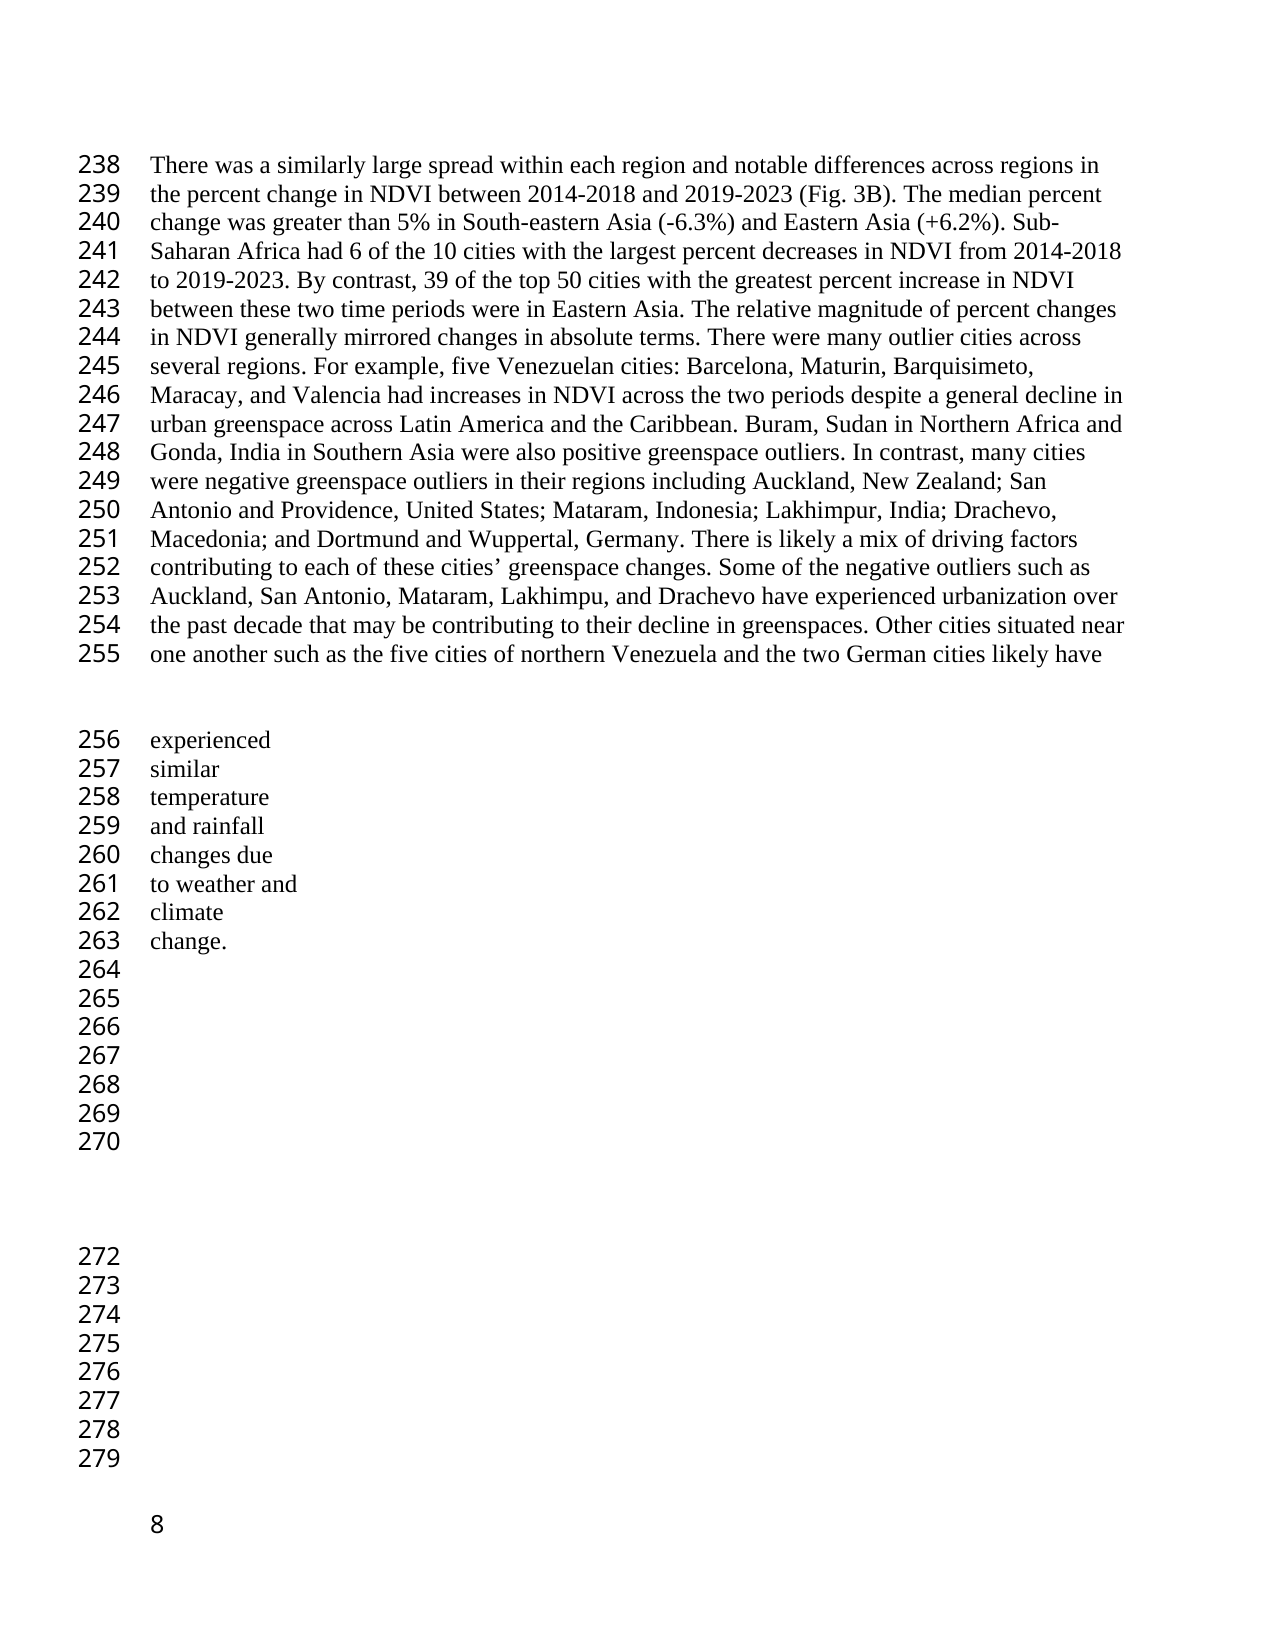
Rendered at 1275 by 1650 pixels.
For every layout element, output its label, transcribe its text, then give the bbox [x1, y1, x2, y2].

text There was a similarly large spread within each region and notable differences across regions in the percent change in NDVI between 2014-2018 and 2019-2023 (Fig. 3B). The median percent change was greater than 5% in South-eastern Asia (-6.3%) and Eastern Asia (+6.2%). Sub-Saharan Africa had 6 of the 10 cities with the largest percent decreases in NDVI from 2014-2018 to 2019-2023. By contrast, 39 of the top 50 cities with the greatest percent increase in NDVI between these two time periods were in Eastern Asia. The relative magnitude of percent changes in NDVI generally mirrored changes in absolute terms. There were many outlier cities across several regions. For example, five Venezuelan cities: Barcelona, Maturin, Barquisimeto, Maracay, and Valencia had increases in NDVI across the two periods despite a general decline in urban greenspace across Latin America and the Caribbean. Buram, Sudan in Northern Africa and Gonda, India in Southern Asia were also positive greenspace outliers. In contrast, many cities were negative greenspace outliers in their regions including Auckland, New Zealand; San Antonio and Providence, United States; Mataram, Indonesia; Lakhimpur, India; Drachevo, Macedonia; and Dortmund and Wuppertal, Germany. There is likely a mix of driving factors contributing to each of these cities’ greenspace changes. Some of the negative outliers such as Auckland, San Antonio, Mataram, Lakhimpu, and Drachevo have experienced urbanization over the past decade that may be contributing to their decline in greenspaces. Other cities situated near one another such as the five cities of northern Venezuela and the two German cities likely have experienced similar temperature and rainfall changes due to weather and climate change. [150, 150, 1125, 955]
